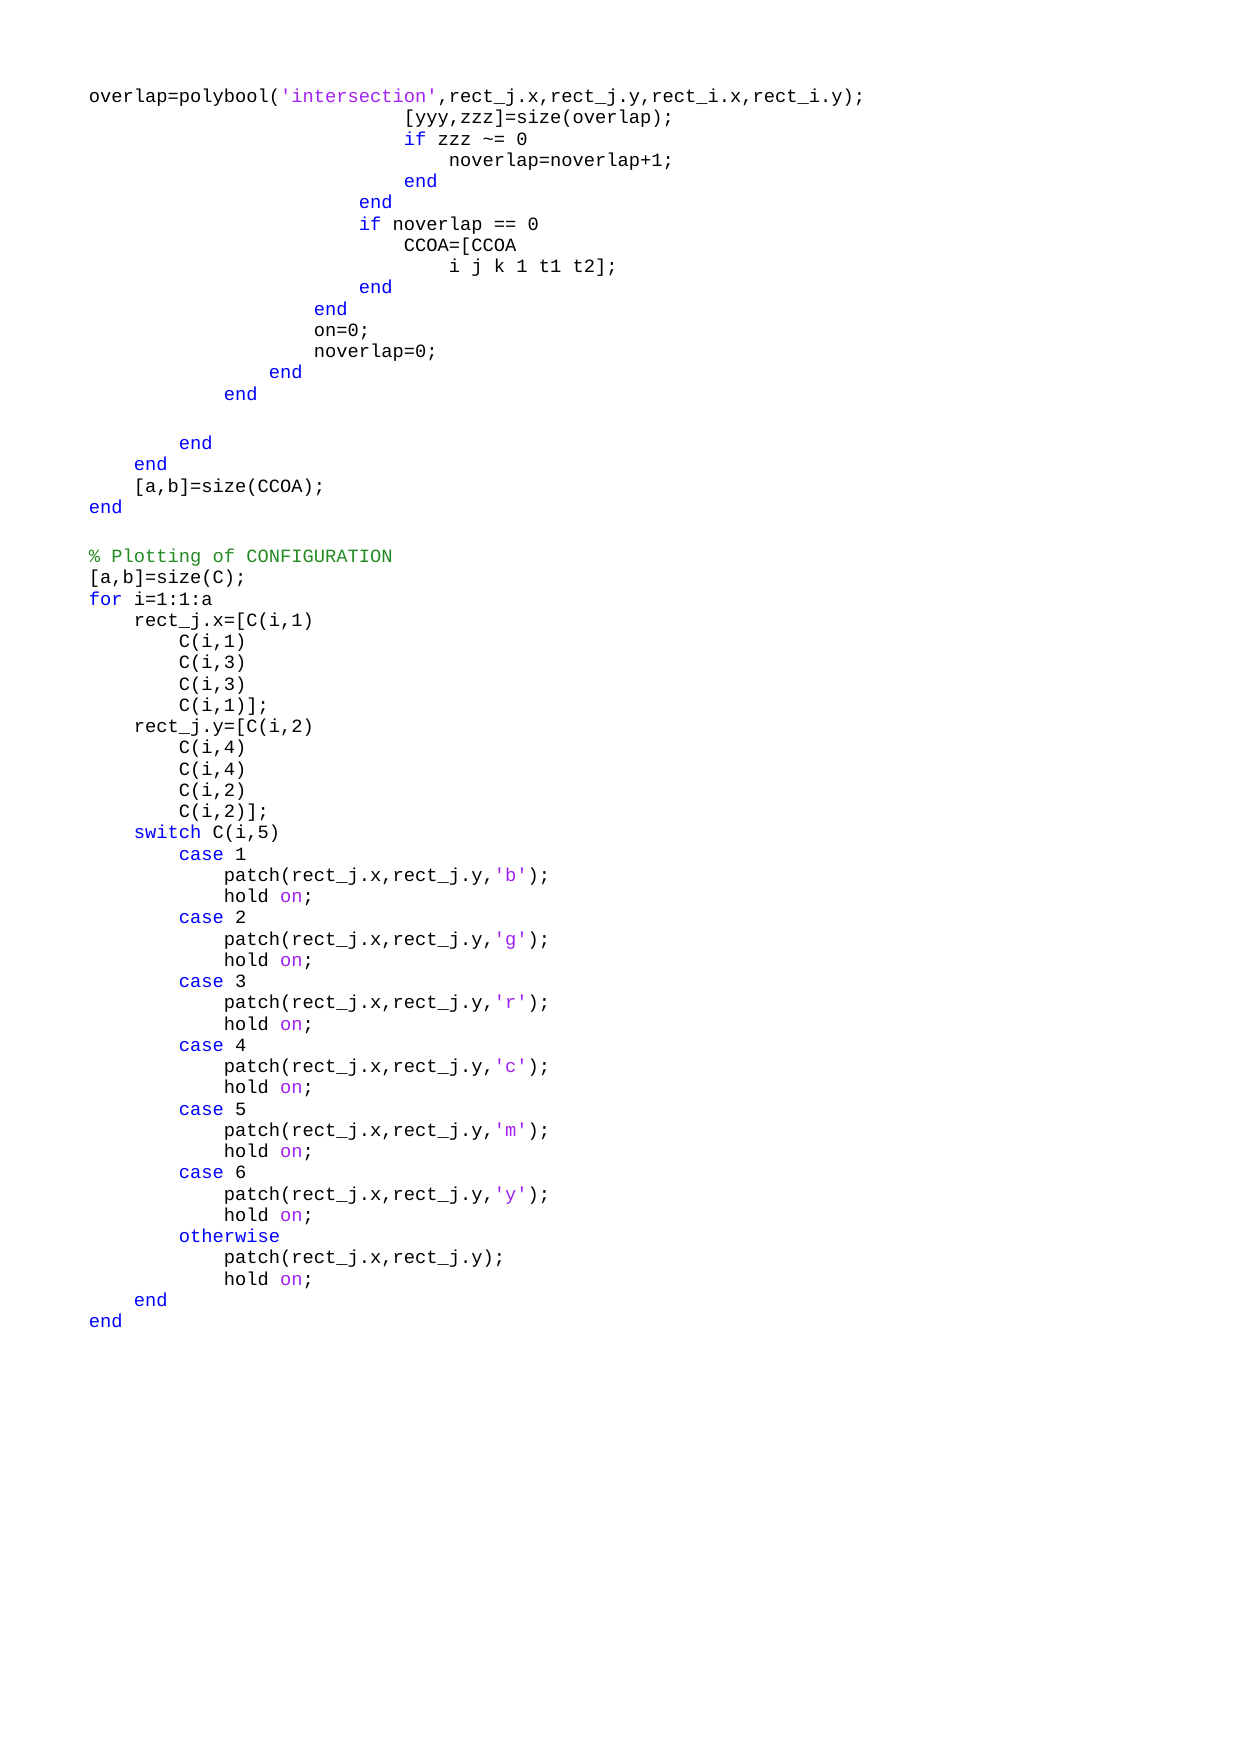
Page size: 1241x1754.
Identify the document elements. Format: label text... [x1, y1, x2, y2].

text patch(rect_j.x,rect_j.y,'r'); [89, 993, 1152, 1014]
text hold on; [89, 1014, 1152, 1036]
text on=0; [89, 321, 1152, 342]
text C(i,2) [89, 781, 1152, 802]
text end [89, 172, 1152, 193]
text hold on; [89, 951, 1152, 972]
text hold on; [89, 1269, 1152, 1291]
text end [89, 384, 1152, 406]
text C(i,4) [89, 759, 1152, 781]
text otherwise [89, 1227, 1152, 1248]
text case 3 [89, 972, 1152, 993]
text end [89, 193, 1152, 214]
text patch(rect_j.x,rect_j.y,'c'); [89, 1057, 1152, 1078]
text hold on; [89, 1206, 1152, 1227]
text patch(rect_j.x,rect_j.y,'m'); [89, 1121, 1152, 1142]
text case 6 [89, 1163, 1152, 1184]
text end [89, 455, 1152, 476]
text hold on; [89, 1078, 1152, 1099]
text for i=1:1:a [89, 589, 1152, 611]
text rect_j.y=[C(i,2) [89, 717, 1152, 738]
text hold on; [89, 1142, 1152, 1163]
text C(i,3) [89, 674, 1152, 696]
text C(i,4) [89, 738, 1152, 759]
text if zzz ~= 0 [89, 129, 1152, 151]
text [a,b]=size(C); [89, 568, 1152, 589]
text overlap=polybool('intersection',rect_j.x,rect_j.y,rect_i.x,rect_i.y); [89, 59, 1152, 108]
text hold on; [89, 887, 1152, 908]
text noverlap=0; [89, 342, 1152, 363]
text patch(rect_j.x,rect_j.y,'b'); [89, 866, 1152, 887]
text end [89, 434, 1152, 455]
text C(i,1) [89, 632, 1152, 653]
text end [89, 498, 1152, 519]
text end [89, 1291, 1152, 1312]
text [a,b]=size(CCOA); [89, 476, 1152, 498]
text C(i,3) [89, 653, 1152, 674]
text patch(rect_j.x,rect_j.y); [89, 1248, 1152, 1269]
text noverlap=noverlap+1; [89, 151, 1152, 172]
text i j k 1 t1 t2]; [89, 257, 1152, 278]
text case 4 [89, 1036, 1152, 1057]
text case 5 [89, 1099, 1152, 1121]
text rect_j.x=[C(i,1) [89, 611, 1152, 632]
text C(i,1)]; [89, 696, 1152, 717]
text switch C(i,5) [89, 823, 1152, 844]
text [yyy,zzz]=size(overlap); [89, 108, 1152, 129]
text case 1 [89, 844, 1152, 866]
text end [89, 1312, 1152, 1333]
text CCOA=[CCOA [89, 236, 1152, 257]
text end [89, 299, 1152, 321]
text patch(rect_j.x,rect_j.y,'g'); [89, 929, 1152, 951]
text patch(rect_j.x,rect_j.y,'y'); [89, 1184, 1152, 1206]
text C(i,2)]; [89, 802, 1152, 823]
text % Plotting of CONFIGURATION [89, 547, 1152, 568]
text if noverlap == 0 [89, 214, 1152, 236]
text end [89, 363, 1152, 384]
text case 2 [89, 908, 1152, 929]
text end [89, 278, 1152, 299]
